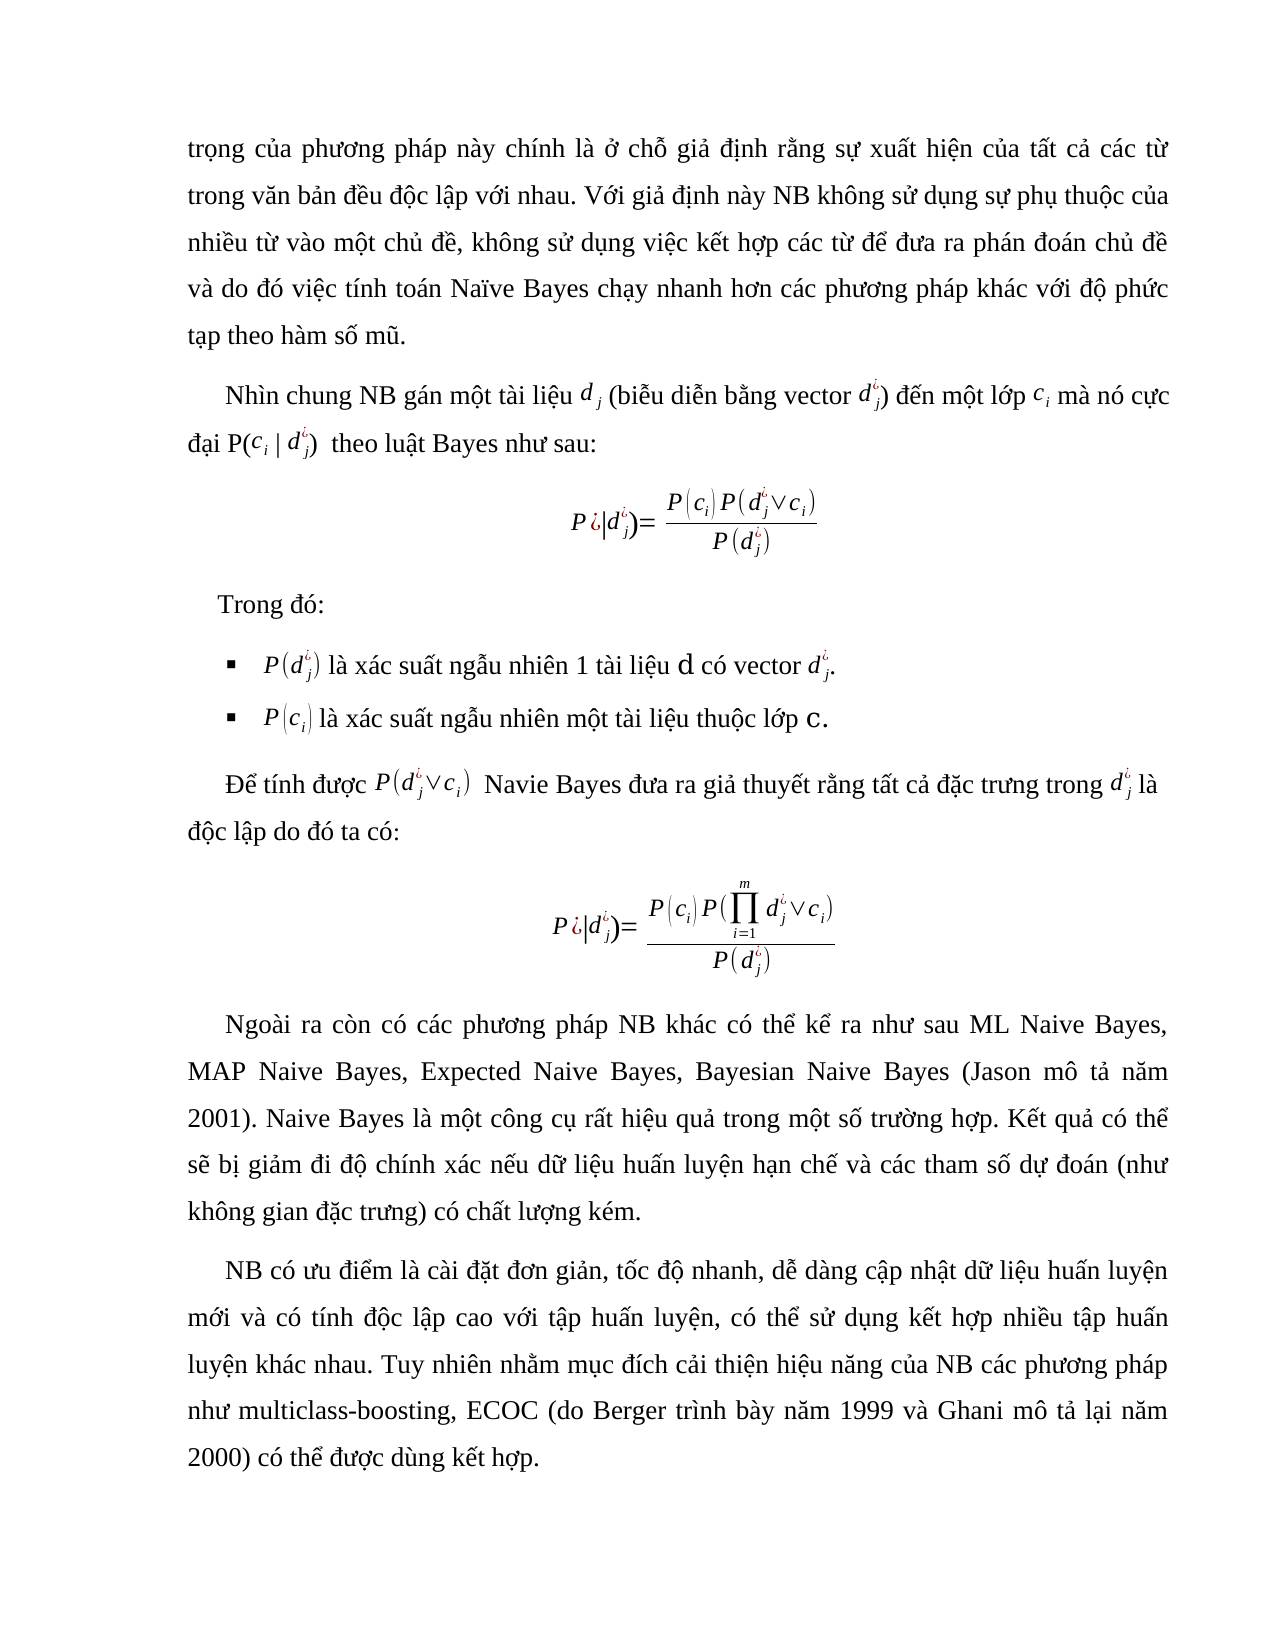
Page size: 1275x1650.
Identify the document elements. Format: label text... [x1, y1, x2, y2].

text Ngoài ra còn có các phương pháp NB khác có thể kể ra như sau ML Naive Bayes, MAP Naive Bayes, Expected Naive Bayes, Bayesian Naive Bayes (Jason mô tả năm 2001). Naive Bayes là một công cụ rất hiệu quả trong một số trường hợp. Kết quả có thể sẽ bị giảm đi độ chính xác nếu dữ liệu huấn luyện hạn chế và các tham số dự đoán (như không gian đặc trưng) có chất lượng kém. [187, 1009, 1170, 1226]
text NB có ưu điểm là cài đặt đơn giản, tốc độ nhanh, dễ dàng cập nhật dữ liệu huấn luyện mới và có tính độc lập cao với tập huấn luyện, có thể sử dụng kết hợp nhiều tập huấn luyện khác nhau. Tuy nhiên nhằm mục đích cải thiện hiệu năng của NB các phương pháp như multiclass-boosting, ECOC (do Berger trình bày năm 1999 và Ghani mô tả lại năm 2000) có thể được dùng kết hợp. [187, 1254, 1170, 1472]
text |)= [187, 875, 1170, 978]
text |)= [187, 487, 1170, 558]
text Trong đó: [187, 588, 1170, 619]
list là xác suất ngẫu nhiên một tài liệu thuộc lớp c. [225, 701, 1170, 738]
list là xác suất ngẫu nhiên 1 tài liệu d có vector . [225, 648, 1170, 684]
text Nhìn chung NB gán một tài liệu (biễu diễn bằng vector ) đến một lớp mà nó cực đại P( | ) theo luật Bayes như sau: [187, 378, 1170, 459]
text Để tính được Navie Bayes đưa ra giả thuyết rằng tất cả đặc trưng trong là độc lập do đó ta có: [187, 767, 1170, 847]
